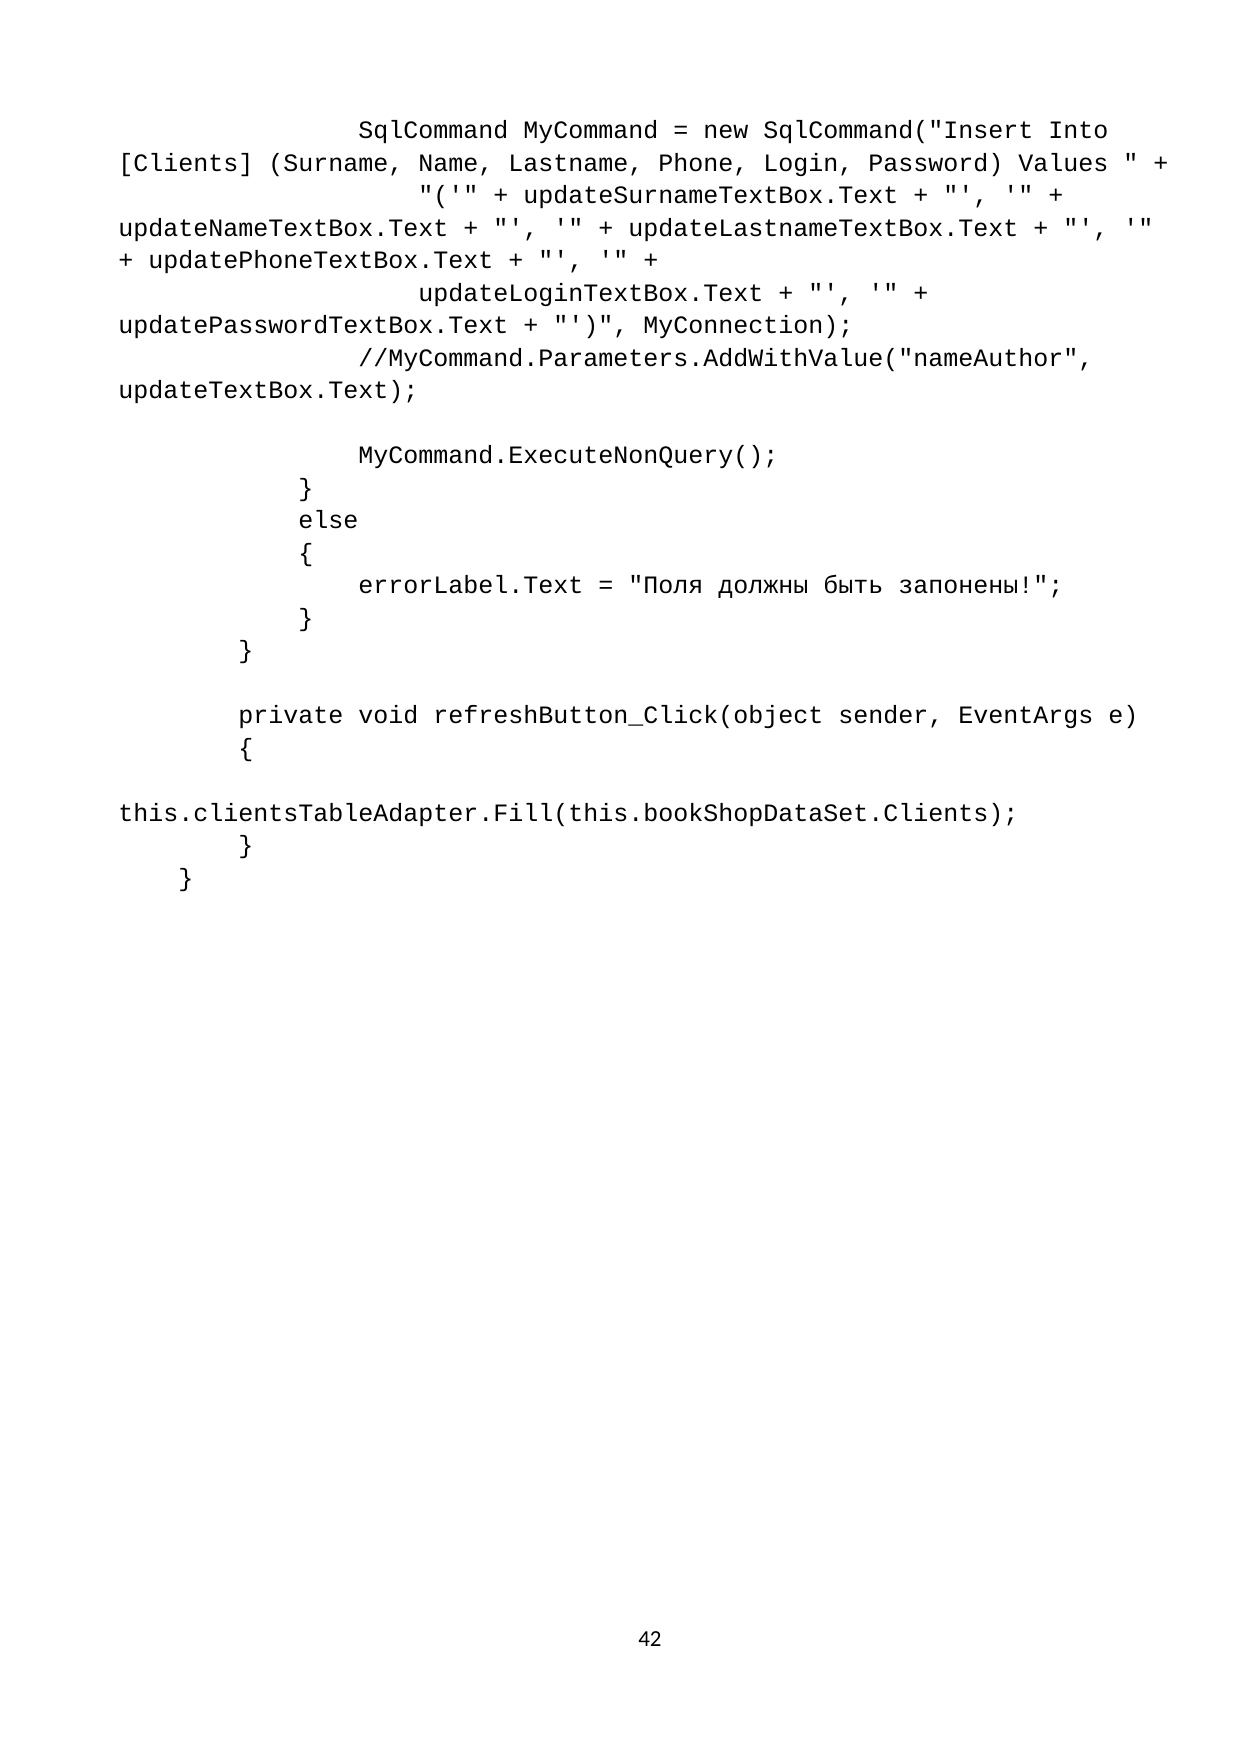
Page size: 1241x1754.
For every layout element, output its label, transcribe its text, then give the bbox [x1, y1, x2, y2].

text errorLabel.Text = "Поля должны быть запонены!"; [118, 573, 1181, 601]
text } [118, 638, 1181, 666]
text { [118, 736, 1181, 764]
text //MyCommand.Parameters.AddWithValue("nameAuthor", updateTextBox.Text); [118, 346, 1181, 406]
text } [118, 476, 1181, 504]
text SqlCommand MyCommand = new SqlCommand("Insert Into [Clients] (Surname, Name, Lastname, Phone, Login, Password) Values " + [118, 118, 1181, 179]
text } [118, 865, 1181, 894]
text } [118, 606, 1181, 634]
text MyCommand.ExecuteNonQuery(); [118, 443, 1181, 471]
text private void refreshButton_Click(object sender, EventArgs e) [118, 703, 1181, 731]
text { [118, 541, 1181, 569]
text else [118, 508, 1181, 536]
text "('" + updateSurnameTextBox.Text + "', '" + updateNameTextBox.Text + "', '" + updateLastnameTextBox.Text + "', '" + updatePhoneTextBox.Text + "', '" + [118, 183, 1181, 276]
text updateLoginTextBox.Text + "', '" + updatePasswordTextBox.Text + "')", MyConnection); [118, 281, 1181, 341]
text } [118, 833, 1181, 861]
text this.clientsTableAdapter.Fill(this.bookShopDataSet.Clients); [118, 768, 1181, 829]
